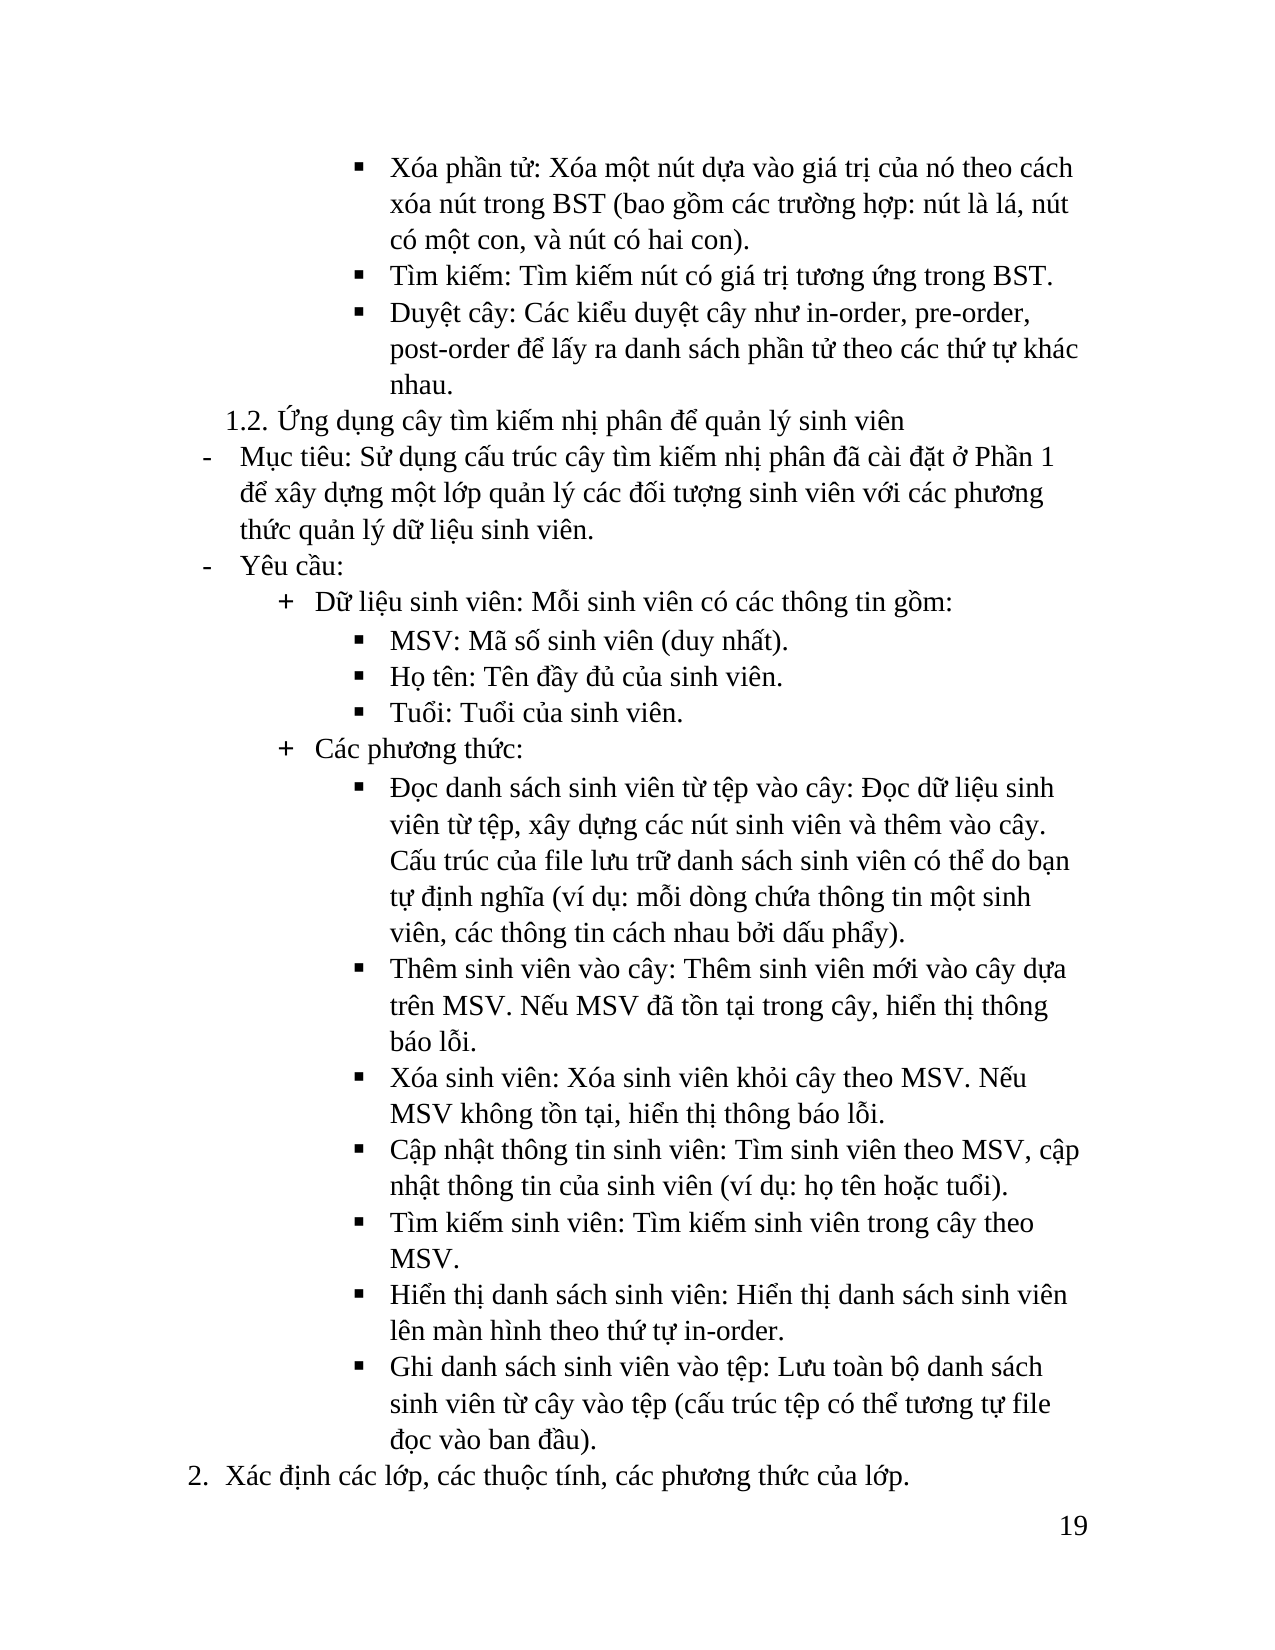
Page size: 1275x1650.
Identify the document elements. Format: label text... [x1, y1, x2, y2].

list Xác định các lớp, các thuộc tính, các phương thức của lớp. [187, 1458, 1088, 1492]
list MSV: Mã số sinh viên (duy nhất). [352, 623, 1088, 657]
list Xóa phần tử: Xóa một nút dựa vào giá trị của nó theo cách xóa nút trong BST (bao gồm các trường hợp: nút là lá, nút có một con, và nút có hai con). [352, 150, 1088, 256]
list Tìm kiếm: Tìm kiếm nút có giá trị tương ứng trong BST. [352, 258, 1088, 292]
list Cập nhật thông tin sinh viên: Tìm sinh viên theo MSV, cập nhật thông tin của sinh viên (ví dụ: họ tên hoặc tuổi). [352, 1132, 1088, 1202]
list Tìm kiếm sinh viên: Tìm kiếm sinh viên trong cây theo MSV. [352, 1205, 1088, 1274]
list Thêm sinh viên vào cây: Thêm sinh viên mới vào cây dựa trên MSV. Nếu MSV đã tồn tại trong cây, hiển thị thông báo lỗi. [352, 951, 1088, 1057]
list Xóa sinh viên: Xóa sinh viên khỏi cây theo MSV. Nếu MSV không tồn tại, hiển thị thông báo lỗi. [352, 1060, 1088, 1130]
list Ứng dụng cây tìm kiếm nhị phân để quản lý sinh viên [225, 403, 1088, 437]
list Duyệt cây: Các kiểu duyệt cây như in-order, pre-order, post-order để lấy ra danh sách phần tử theo các thứ tự khác nhau. [352, 295, 1088, 401]
list Hiển thị danh sách sinh viên: Hiển thị danh sách sinh viên lên màn hình theo thứ tự in-order. [352, 1277, 1088, 1347]
list Mục tiêu: Sử dụng cấu trúc cây tìm kiếm nhị phân đã cài đặt ở Phần 1 để xây dựng một lớp quản lý các đối tượng sinh viên với các phương thức quản lý dữ liệu sinh viên. [202, 439, 1088, 545]
list Yêu cầu: [202, 548, 1088, 581]
list Họ tên: Tên đầy đủ của sinh viên. [352, 659, 1088, 693]
list Các phương thức: [277, 732, 1088, 768]
list Đọc danh sách sinh viên từ tệp vào cây: Đọc dữ liệu sinh viên từ tệp, xây dựng các nút sinh viên và thêm vào cây. Cấu trúc của file lưu trữ danh sách sinh viên có thể do bạn tự định nghĩa (ví dụ: mỗi dòng chứa thông tin một sinh viên, các thông tin cách nhau bởi dấu phẩy). [352, 771, 1088, 949]
list Tuổi: Tuổi của sinh viên. [352, 695, 1088, 729]
list Dữ liệu sinh viên: Mỗi sinh viên có các thông tin gồm: [277, 584, 1088, 620]
list Ghi danh sách sinh viên vào tệp: Lưu toàn bộ danh sách sinh viên từ cây vào tệp (cấu trúc tệp có thể tương tự file đọc vào ban đầu). [352, 1349, 1088, 1455]
